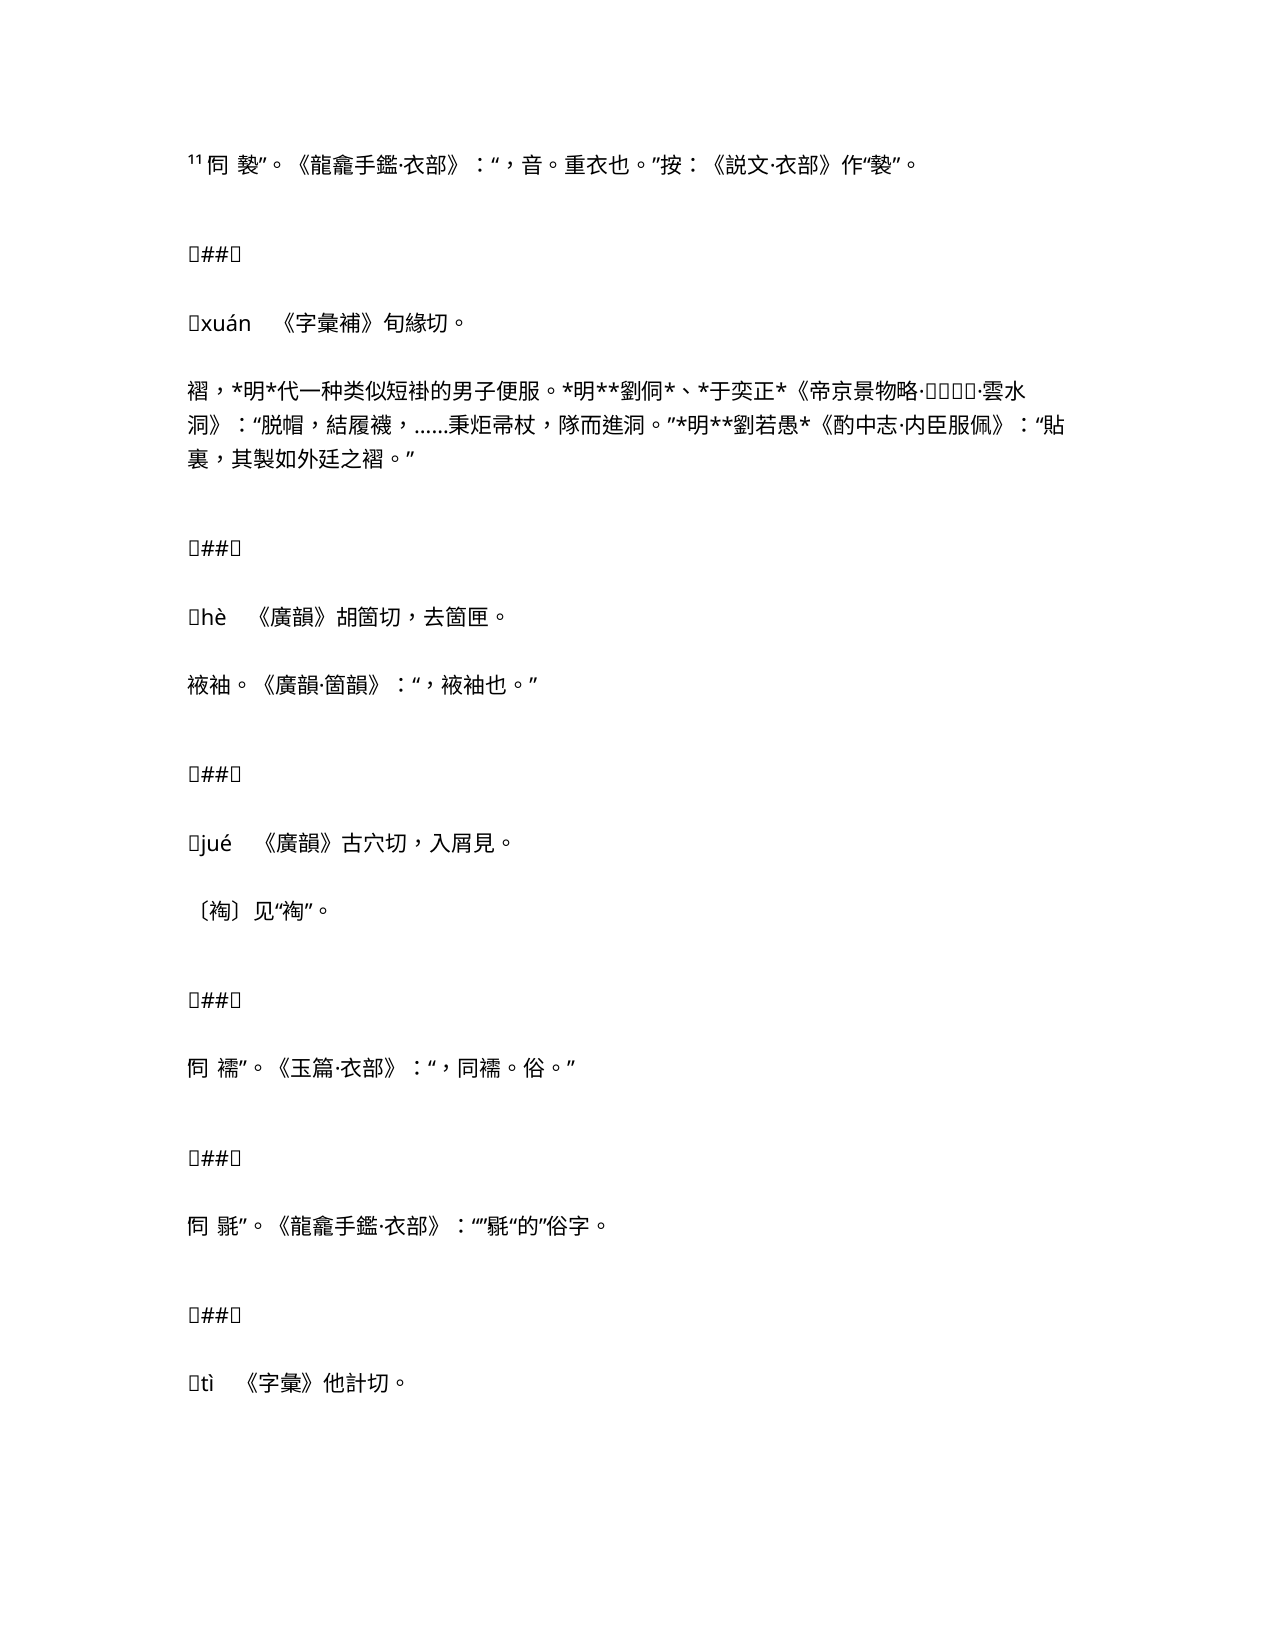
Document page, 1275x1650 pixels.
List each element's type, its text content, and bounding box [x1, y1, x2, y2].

text 𧝃##𧝃 𧝃jué 《廣韻》古穴切，入屑見。 〔裪𧝃〕见“裪”。 [187, 759, 1087, 960]
text 𧝄##𧝄 𧝄同“襦”。《玉篇·衣部》：“𧝄，同襦。俗。” [187, 985, 1087, 1117]
text 𧝅##𧝅 𧝅同“毾”。《龍龕手鑑·衣部》：“𧝅”，“毾”的俗字。 [187, 1142, 1087, 1275]
text 𧝂##𧝂 𧝂hè 《廣韻》胡箇切，去箇匣。 䘸袖。《廣韻·箇韻》：“𧝂，䘸袖也。” [187, 533, 1087, 734]
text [187, 150, 1087, 214]
text 𧜽##𧜽 𧜽xuán 《字彙補》旬緣切。 𧜽褶，*明*代一种类似短褂的男子便服。*明**劉侗*、*于奕正*《帝京景物略·畿輔名蹟·雲水洞》：“脱帽𧜽，結履襪，……秉炬帚杖，隊而進洞。”*明**劉若愚*《酌中志·内臣服佩》：“貼裏，其製如外廷之𧜽褶。” [187, 239, 1087, 508]
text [187, 1300, 1087, 1432]
